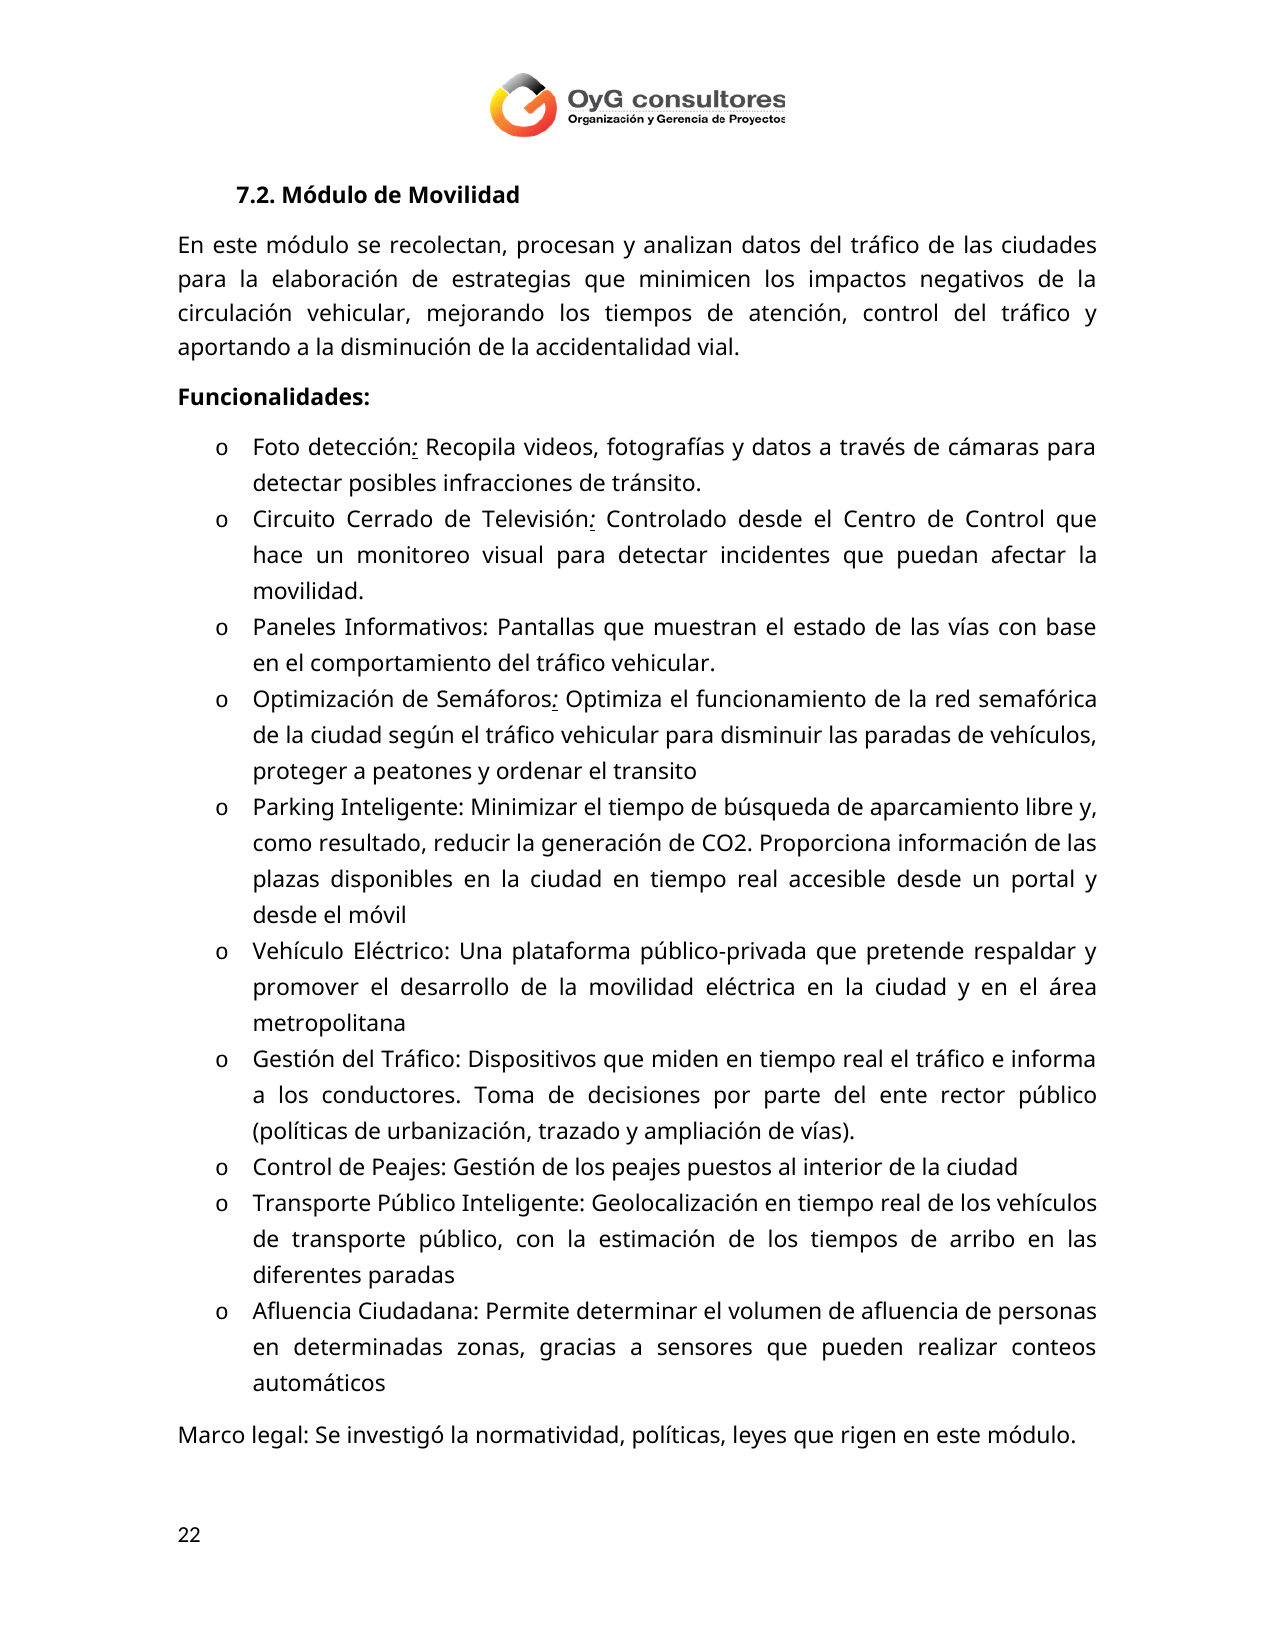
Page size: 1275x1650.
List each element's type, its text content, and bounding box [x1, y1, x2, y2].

list Circuito Cerrado de Televisión: Controlado desde el Centro de Control que hace un monitoreo visual para detectar incidentes que puedan afectar la movilidad. [215, 503, 1098, 607]
list Optimización de Semáforos: Optimiza el funcionamiento de la red semafórica de la ciudad según el tráfico vehicular para disminuir las paradas de vehículos, proteger a peatones y ordenar el transito [215, 683, 1098, 786]
text En este módulo se recolectan, procesan y analizan datos del tráfico de las ciudades para la elaboración de estrategias que minimicen los impactos negativos de la circulación vehicular, mejorando los tiempos de atención, control del tráfico y aportando a la disminución de la accidentalidad vial. [177, 229, 1098, 362]
list Transporte Público Inteligente: Geolocalización en tiempo real de los vehículos de transporte público, con la estimación de los tiempos de arribo en las diferentes paradas [215, 1187, 1098, 1290]
list Control de Peajes: Gestión de los peajes puestos al interior de la ciudad [215, 1151, 1098, 1182]
list Parking Inteligente: Minimizar el tiempo de búsqueda de aparcamiento libre y, como resultado, reducir la generación de CO2. Proporciona información de las plazas disponibles en la ciudad en tiempo real accesible desde un portal y desde el móvil [215, 791, 1098, 930]
picture [490, 73, 785, 137]
text Funcionalidades: [177, 381, 1098, 412]
list Gestión del Tráfico: Dispositivos que miden en tiempo real el tráfico e informa a los conductores. Toma de decisiones por parte del ente rector público (políticas de urbanización, trazado y ampliación de vías). [215, 1043, 1098, 1146]
list Foto detección: Recopila videos, fotografías y datos a través de cámaras para detectar posibles infracciones de tránsito. [215, 431, 1098, 499]
list Paneles Informativos: Pantallas que muestran el estado de las vías con base en el comportamiento del tráfico vehicular. [215, 611, 1098, 678]
list Afluencia Ciudadana: Permite determinar el volumen de afluencia de personas en determinadas zonas, gracias a sensores que pueden realizar conteos automáticos [215, 1295, 1098, 1398]
text Marco legal: Se investigó la normatividad, políticas, leyes que rigen en este módulo. [177, 1419, 1098, 1451]
list Vehículo Eléctrico: Una plataforma público-privada que pretende respaldar y promover el desarrollo de la movilidad eléctrica en la ciudad y en el área metropolitana [215, 935, 1098, 1038]
list Módulo de Movilidad [236, 179, 1098, 210]
